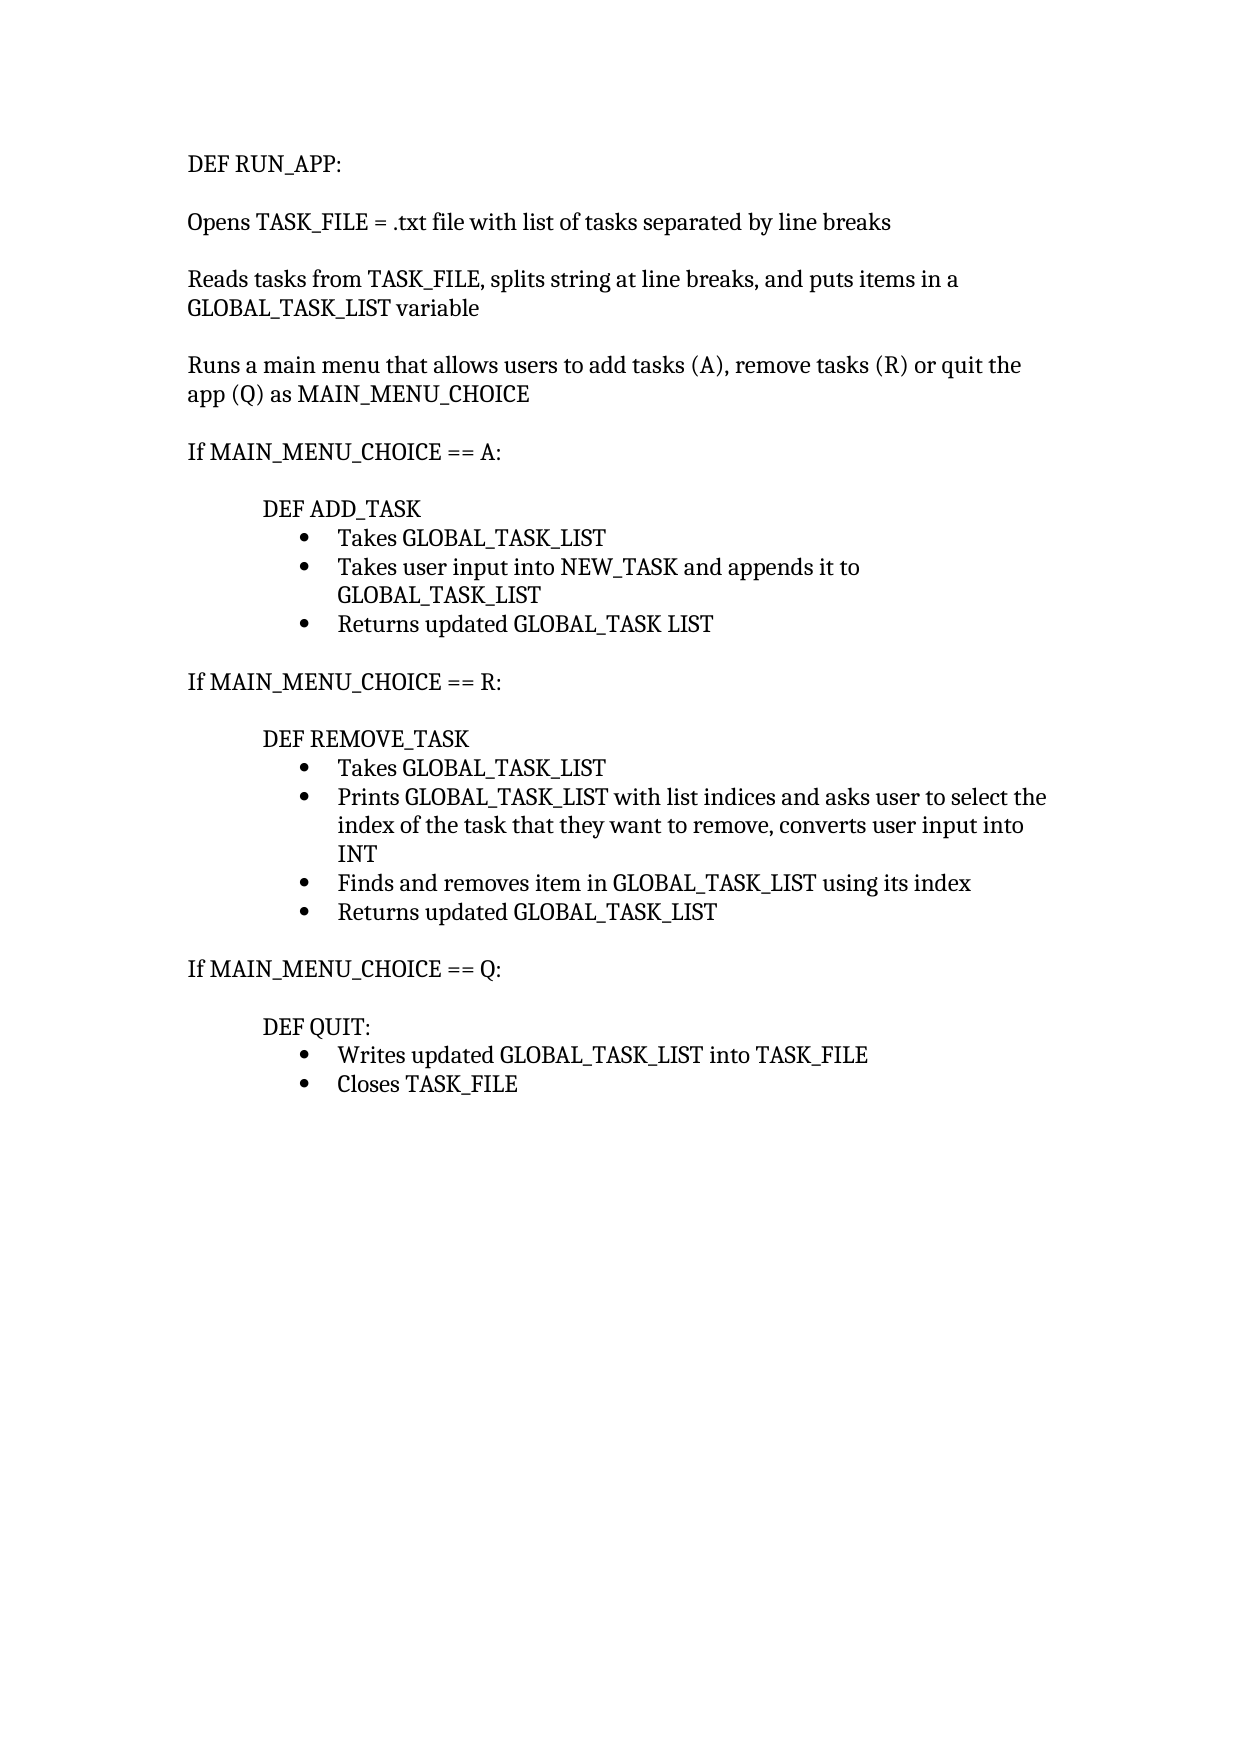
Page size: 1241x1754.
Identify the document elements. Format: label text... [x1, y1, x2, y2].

list Writes updated GLOBAL_TASK_LIST into TASK_FILE [300, 1041, 1053, 1070]
list Prints GLOBAL_TASK_LIST with list indices and asks user to select the index of the task that they want to remove, converts user input into INT [300, 782, 1053, 869]
text If MAIN_MENU_CHOICE == A: [187, 437, 1053, 466]
list Takes user input into NEW_TASK and appends it to GLOBAL_TASK_LIST [300, 552, 1053, 610]
text If MAIN_MENU_CHOICE == R: [187, 667, 1053, 696]
list Finds and removes item in GLOBAL_TASK_LIST using its index [300, 869, 1053, 897]
text Runs a main menu that allows users to add tasks (A), remove tasks (R) or quit the app (Q) as MAIN_MENU_CHOICE [187, 351, 1053, 409]
text Opens TASK_FILE = .txt file with list of tasks separated by line breaks [187, 207, 1053, 236]
list Closes TASK_FILE [300, 1070, 1053, 1099]
text Reads tasks from TASK_FILE, splits string at line breaks, and puts items in a GLOBAL_TASK_LIST variable [187, 265, 1053, 322]
list Takes GLOBAL_TASK_LIST [300, 524, 1053, 552]
list Returns updated GLOBAL_TASK LIST [300, 610, 1053, 639]
text DEF QUIT: [262, 1012, 1053, 1041]
text DEF RUN_APP: [187, 150, 1053, 179]
text If MAIN_MENU_CHOICE == Q: [187, 955, 1053, 984]
list Takes GLOBAL_TASK_LIST [300, 754, 1053, 782]
list DEF ADD_TASK [262, 495, 1053, 524]
list Returns updated GLOBAL_TASK_LIST [300, 897, 1053, 926]
text DEF REMOVE_TASK [187, 725, 1053, 754]
